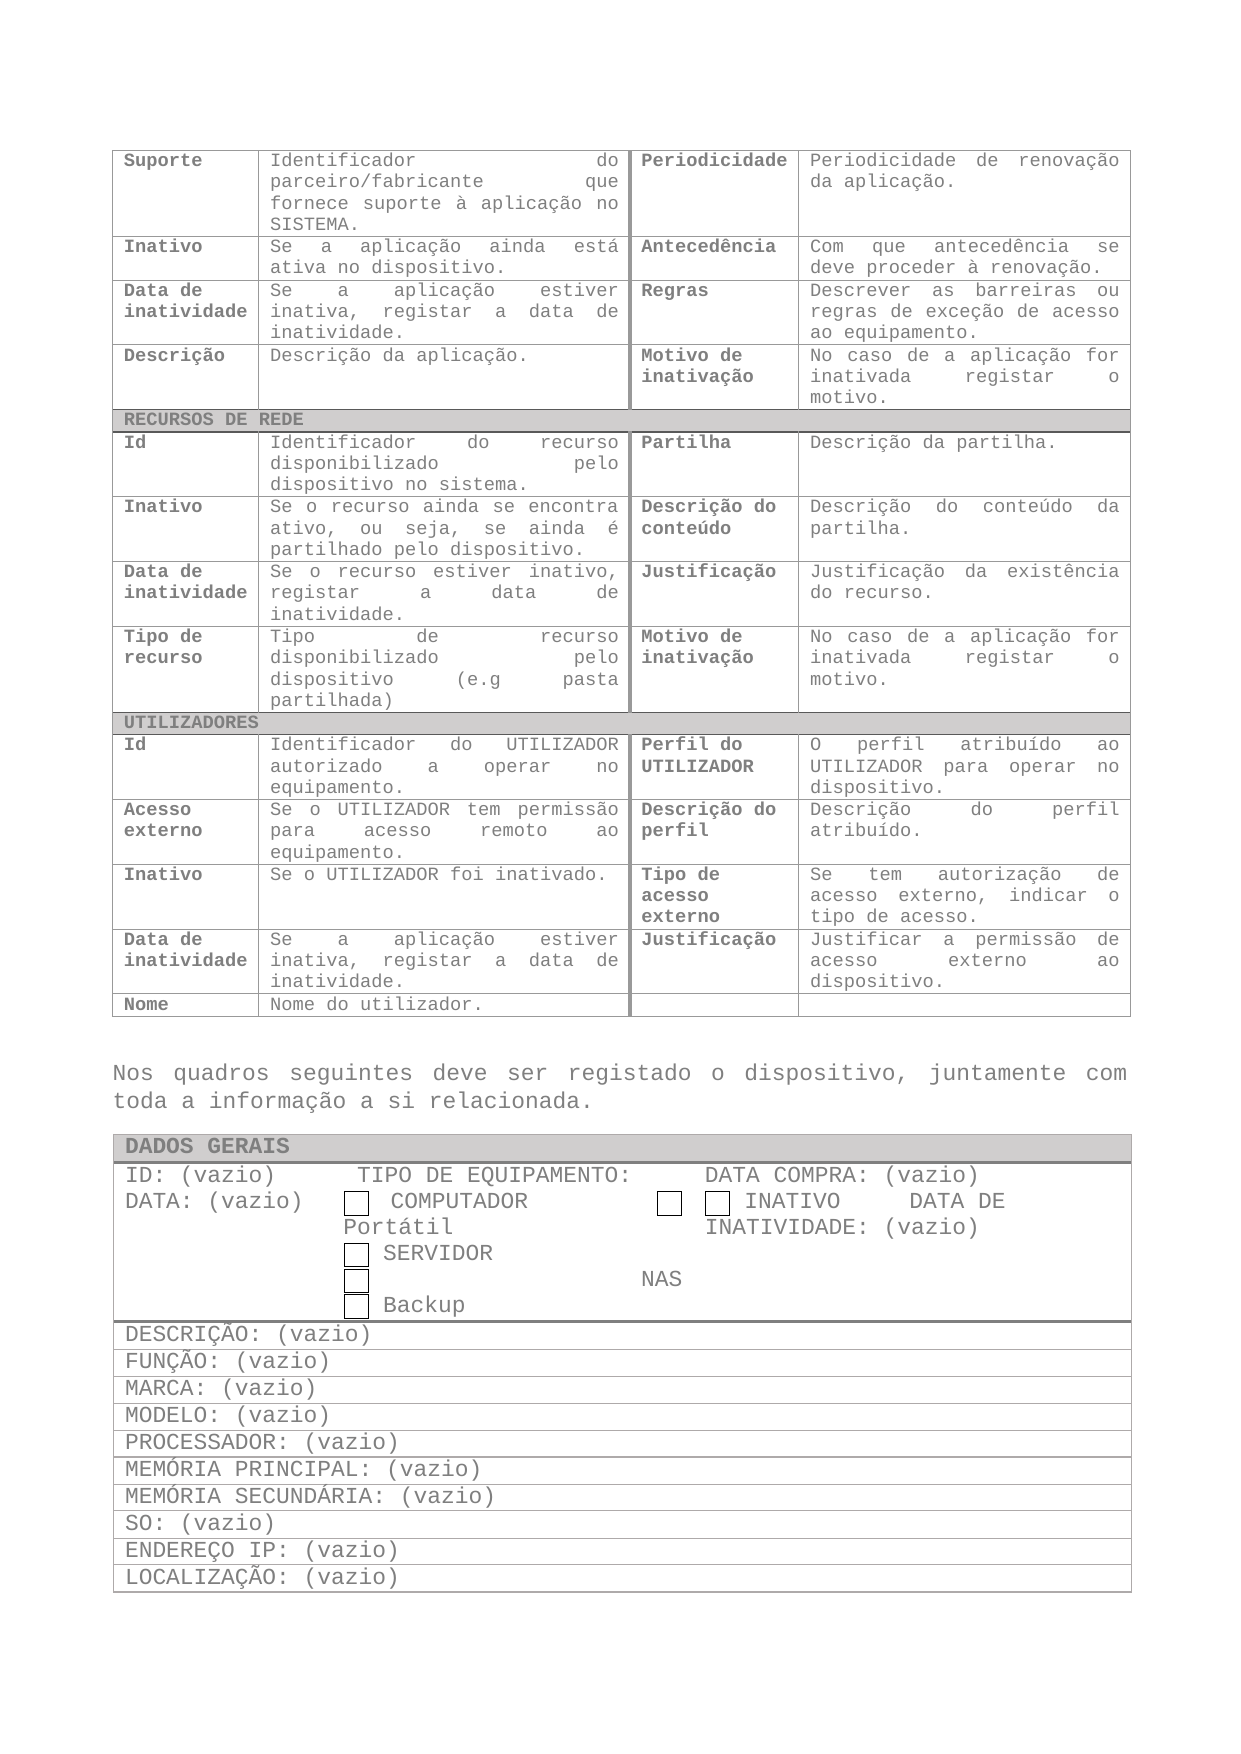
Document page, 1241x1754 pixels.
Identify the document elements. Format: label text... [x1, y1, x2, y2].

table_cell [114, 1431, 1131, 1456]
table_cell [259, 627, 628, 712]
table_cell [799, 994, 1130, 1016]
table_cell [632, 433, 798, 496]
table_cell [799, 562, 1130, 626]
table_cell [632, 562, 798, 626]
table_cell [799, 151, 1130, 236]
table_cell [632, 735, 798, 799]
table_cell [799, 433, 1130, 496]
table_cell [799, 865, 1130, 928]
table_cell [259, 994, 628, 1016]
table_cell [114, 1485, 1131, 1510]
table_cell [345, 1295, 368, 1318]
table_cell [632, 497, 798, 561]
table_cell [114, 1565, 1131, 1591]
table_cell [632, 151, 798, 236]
text Nos quadros seguintes deve ser registado o dispositivo, juntamente com toda a informação a si relacionada. [112, 1061, 1128, 1115]
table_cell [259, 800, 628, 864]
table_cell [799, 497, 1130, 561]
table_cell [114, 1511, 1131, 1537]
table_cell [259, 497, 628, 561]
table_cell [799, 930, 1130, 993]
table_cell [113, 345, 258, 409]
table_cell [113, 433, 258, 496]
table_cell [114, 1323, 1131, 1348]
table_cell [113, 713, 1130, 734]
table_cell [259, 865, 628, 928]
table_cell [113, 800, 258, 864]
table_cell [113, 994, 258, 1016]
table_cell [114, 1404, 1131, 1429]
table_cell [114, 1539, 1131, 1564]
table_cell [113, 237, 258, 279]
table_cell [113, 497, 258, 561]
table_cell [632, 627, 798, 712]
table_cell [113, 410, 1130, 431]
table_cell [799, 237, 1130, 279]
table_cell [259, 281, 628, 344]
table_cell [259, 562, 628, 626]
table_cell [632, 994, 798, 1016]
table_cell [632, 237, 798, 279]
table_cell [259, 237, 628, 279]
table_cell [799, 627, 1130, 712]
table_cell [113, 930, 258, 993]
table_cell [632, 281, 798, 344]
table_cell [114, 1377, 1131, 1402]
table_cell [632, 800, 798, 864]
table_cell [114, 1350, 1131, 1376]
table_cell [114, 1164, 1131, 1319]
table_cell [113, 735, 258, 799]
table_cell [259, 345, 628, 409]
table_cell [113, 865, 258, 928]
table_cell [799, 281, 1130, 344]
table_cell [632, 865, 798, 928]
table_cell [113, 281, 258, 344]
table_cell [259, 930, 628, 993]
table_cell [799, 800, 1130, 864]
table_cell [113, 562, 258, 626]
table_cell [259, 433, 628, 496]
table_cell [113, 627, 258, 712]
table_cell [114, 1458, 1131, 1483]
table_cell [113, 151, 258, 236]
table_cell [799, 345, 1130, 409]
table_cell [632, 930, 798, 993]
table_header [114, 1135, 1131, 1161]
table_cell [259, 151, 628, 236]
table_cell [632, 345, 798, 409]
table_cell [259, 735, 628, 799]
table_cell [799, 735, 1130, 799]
